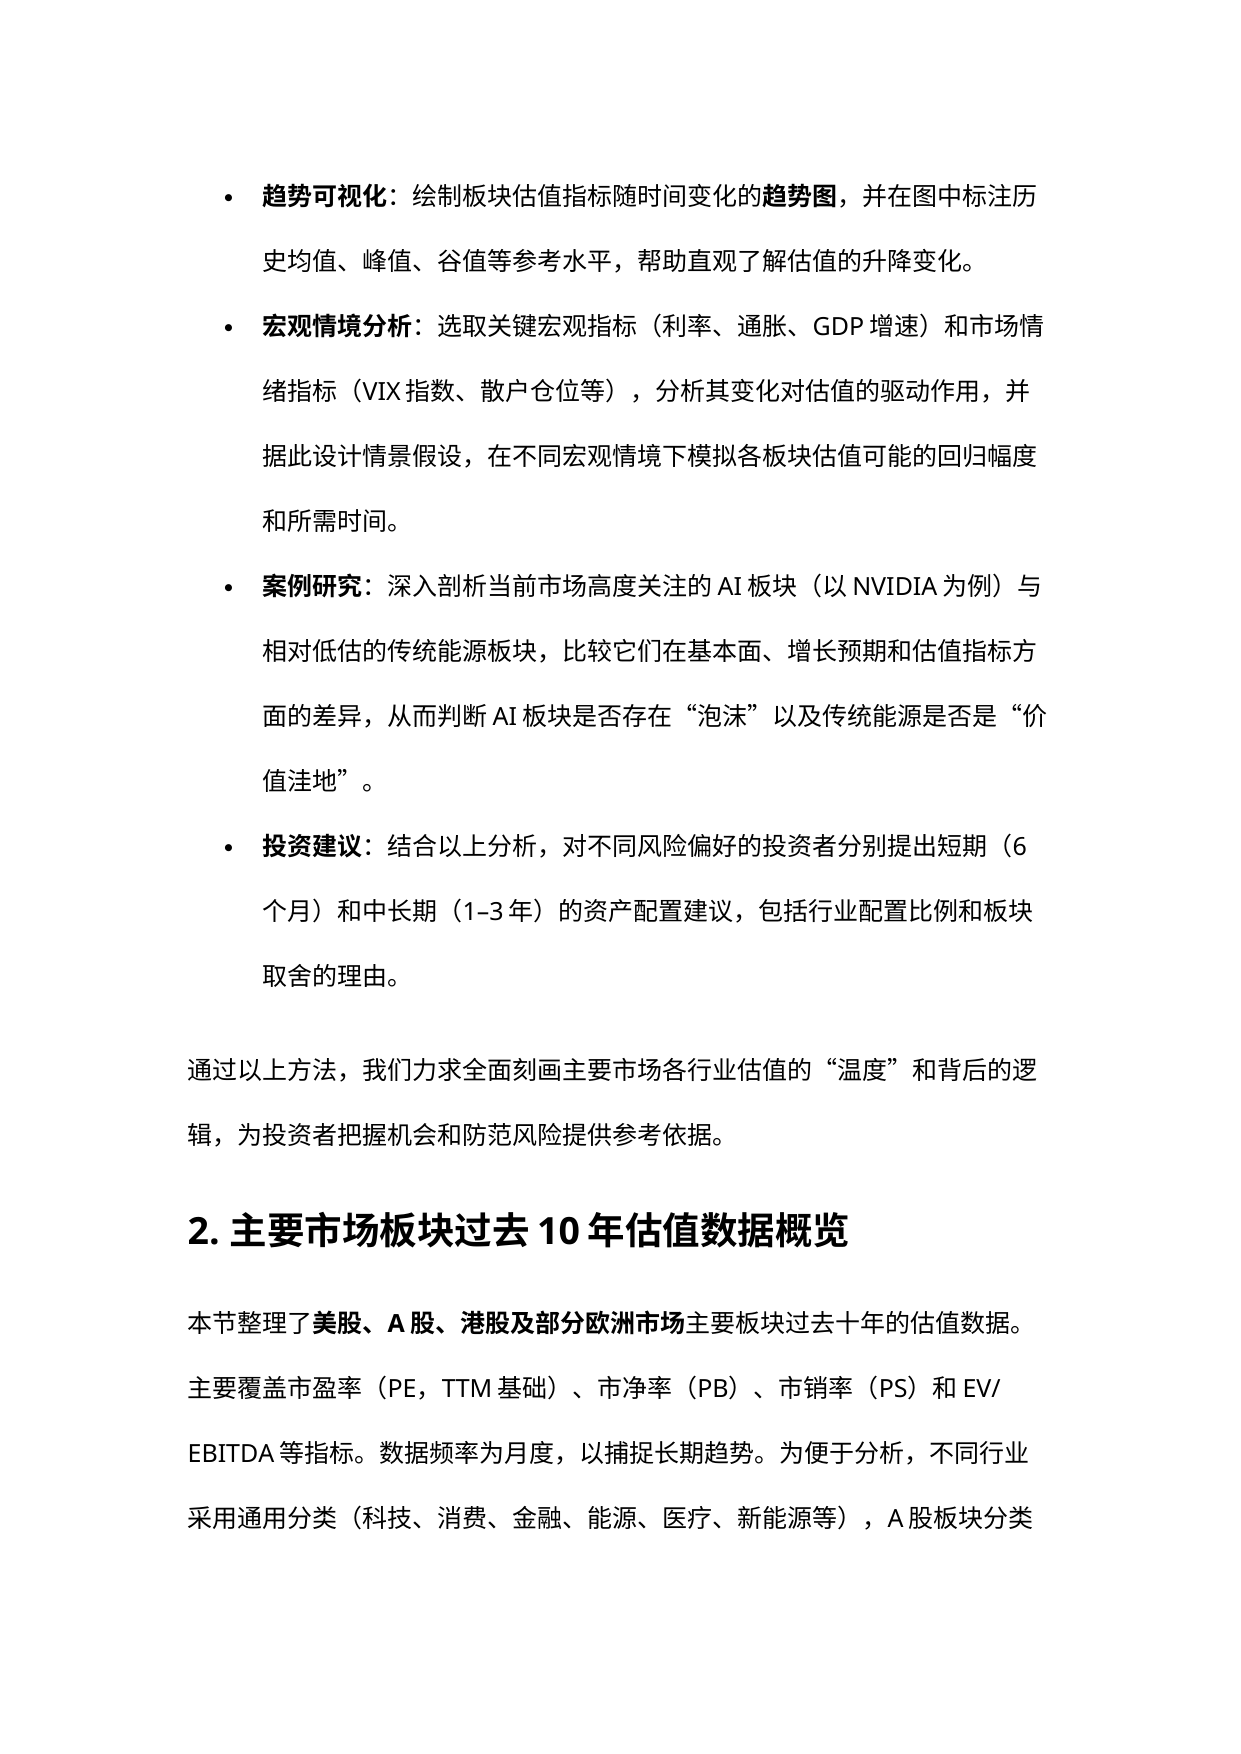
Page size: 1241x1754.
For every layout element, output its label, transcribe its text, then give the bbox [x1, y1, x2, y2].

text 2. 主要市场板块过去10年估值数据概览 [187, 1195, 1053, 1260]
list 案例研究：深入剖析当前市场高度关注的AI板块（以NVIDIA为例）与相对低估的传统能源板块，比较它们在基本面、增长预期和估值指标方面的差异，从而判断AI板块是否存在“泡沫”以及传统能源是否是“价值洼地”。 [225, 552, 1053, 812]
list 宏观情境分析：选取关键宏观指标（利率、通胀、GDP增速）和市场情绪指标（VIX指数、散户仓位等），分析其变化对估值的驱动作用，并据此设计情景假设，在不同宏观情境下模拟各板块估值可能的回归幅度和所需时间。 [225, 292, 1053, 552]
list 投资建议：结合以上分析，对不同风险偏好的投资者分别提出短期（6个月）和中长期（1–3年）的资产配置建议，包括行业配置比例和板块取舍的理由。 [225, 812, 1053, 1007]
list 趋势可视化：绘制板块估值指标随时间变化的趋势图，并在图中标注历史均值、峰值、谷值等参考水平，帮助直观了解估值的升降变化。 [225, 162, 1053, 292]
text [187, 1289, 1053, 1549]
text 通过以上方法，我们力求全面刻画主要市场各行业估值的“温度”和背后的逻辑，为投资者把握机会和防范风险提供参考依据。 [187, 1036, 1053, 1166]
